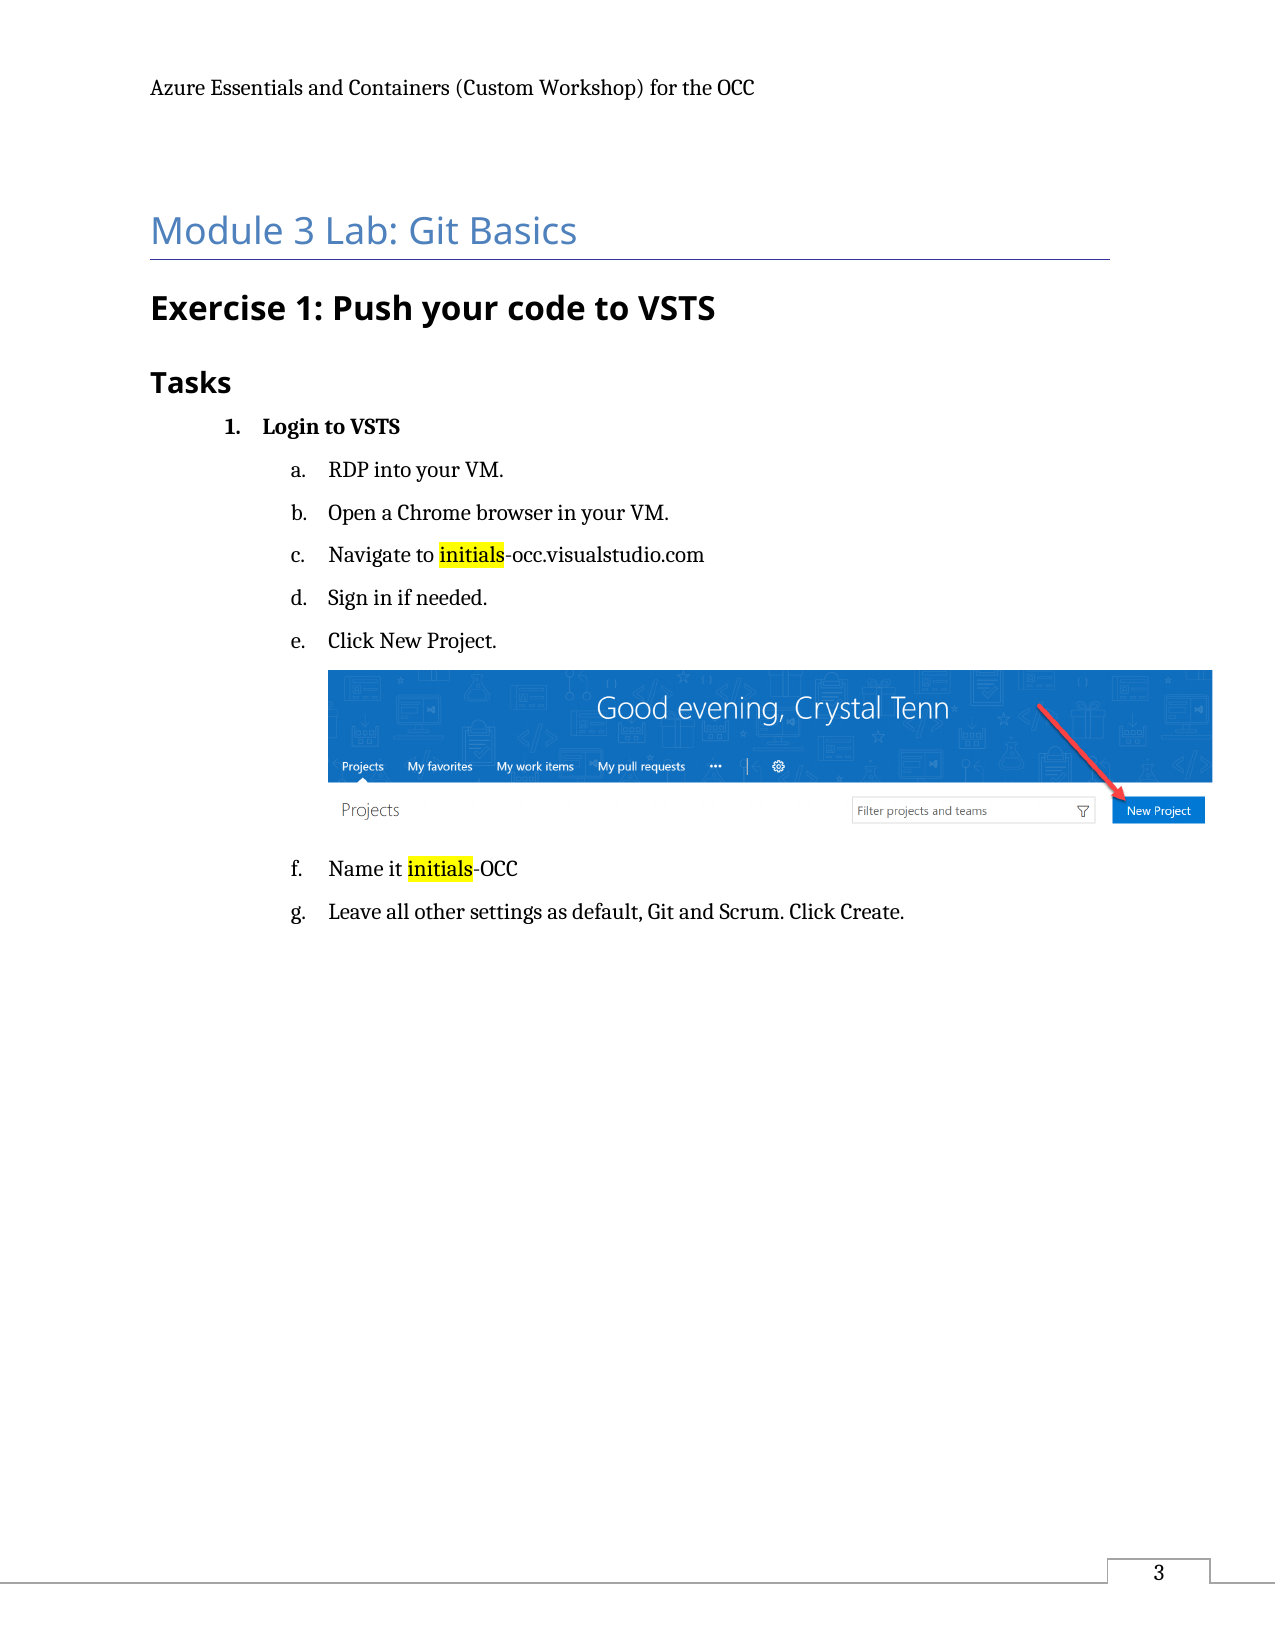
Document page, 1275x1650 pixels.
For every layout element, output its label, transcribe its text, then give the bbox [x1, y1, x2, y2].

list Login to VSTS [225, 414, 1110, 440]
list Navigate to initials-occ.visualstudio.com [504, 542, 1110, 568]
subtitle Exercise 1: Push your code to VSTS [150, 285, 1125, 330]
list Navigate to initials-occ.visualstudio.com [291, 542, 439, 568]
list Click New Project. [291, 627, 1110, 654]
subtitle Tasks [150, 362, 1110, 402]
list Name it initials-OCC [291, 856, 408, 882]
picture [328, 670, 1213, 840]
title Module 3 Lab: Git Basics [150, 200, 1110, 259]
list Leave all other settings as default, Git and Scrum. Click Create. [291, 899, 1110, 925]
list RDP into your VM. [291, 457, 1110, 483]
list Open a Chrome browser in your VM. [291, 499, 1110, 526]
list Name it initials-OCC [473, 856, 1110, 882]
list Sign in if needed. [291, 585, 1110, 611]
